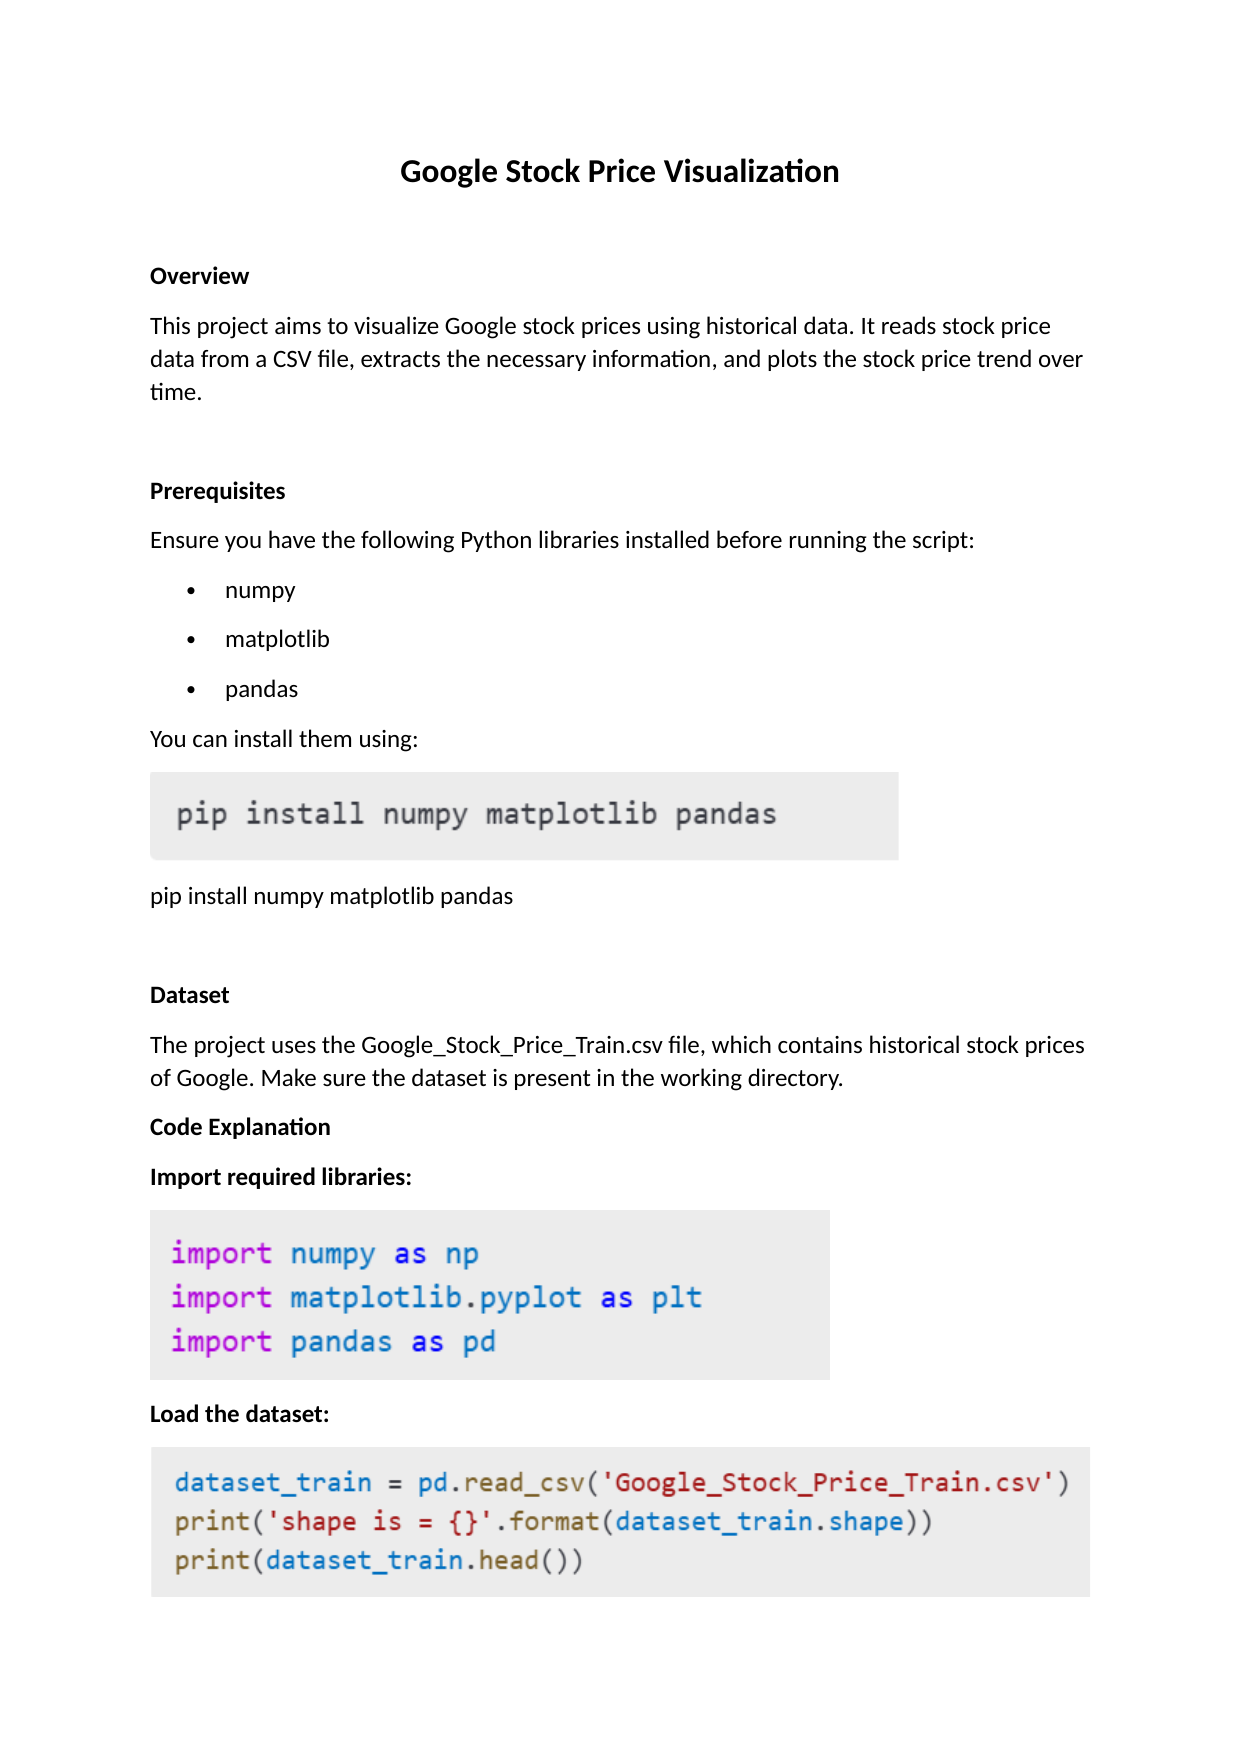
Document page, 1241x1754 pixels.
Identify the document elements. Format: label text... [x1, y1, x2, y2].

text You can install them using: [150, 723, 1090, 753]
list pandas [187, 673, 1090, 704]
picture [150, 1210, 830, 1380]
list numpy [187, 574, 1090, 604]
picture [150, 1447, 1091, 1597]
picture [150, 772, 899, 862]
text Overview [150, 260, 1090, 291]
text The project uses the Google_Stock_Price_Train.csv file, which contains historical stock prices of Google. Make sure the dataset is present in the working directory. [150, 1029, 1090, 1092]
text Load the dataset: [150, 1398, 1090, 1429]
text Ensure you have the following Python libraries installed before running the script: [150, 524, 1090, 555]
text Prerequisites [150, 475, 1090, 505]
text Google Stock Price Visualization [150, 150, 1090, 191]
text Dataset [150, 979, 1090, 1010]
text Code Explanation [150, 1111, 1090, 1142]
text Import required libraries: [150, 1161, 1090, 1192]
text pip install numpy matplotlib pandas [150, 880, 1090, 911]
list matplotlib [187, 623, 1090, 654]
text This project aims to visualize Google stock prices using historical data. It reads stock price data from a CSV file, extracts the necessary information, and plots the stock price trend over time. [150, 310, 1090, 406]
